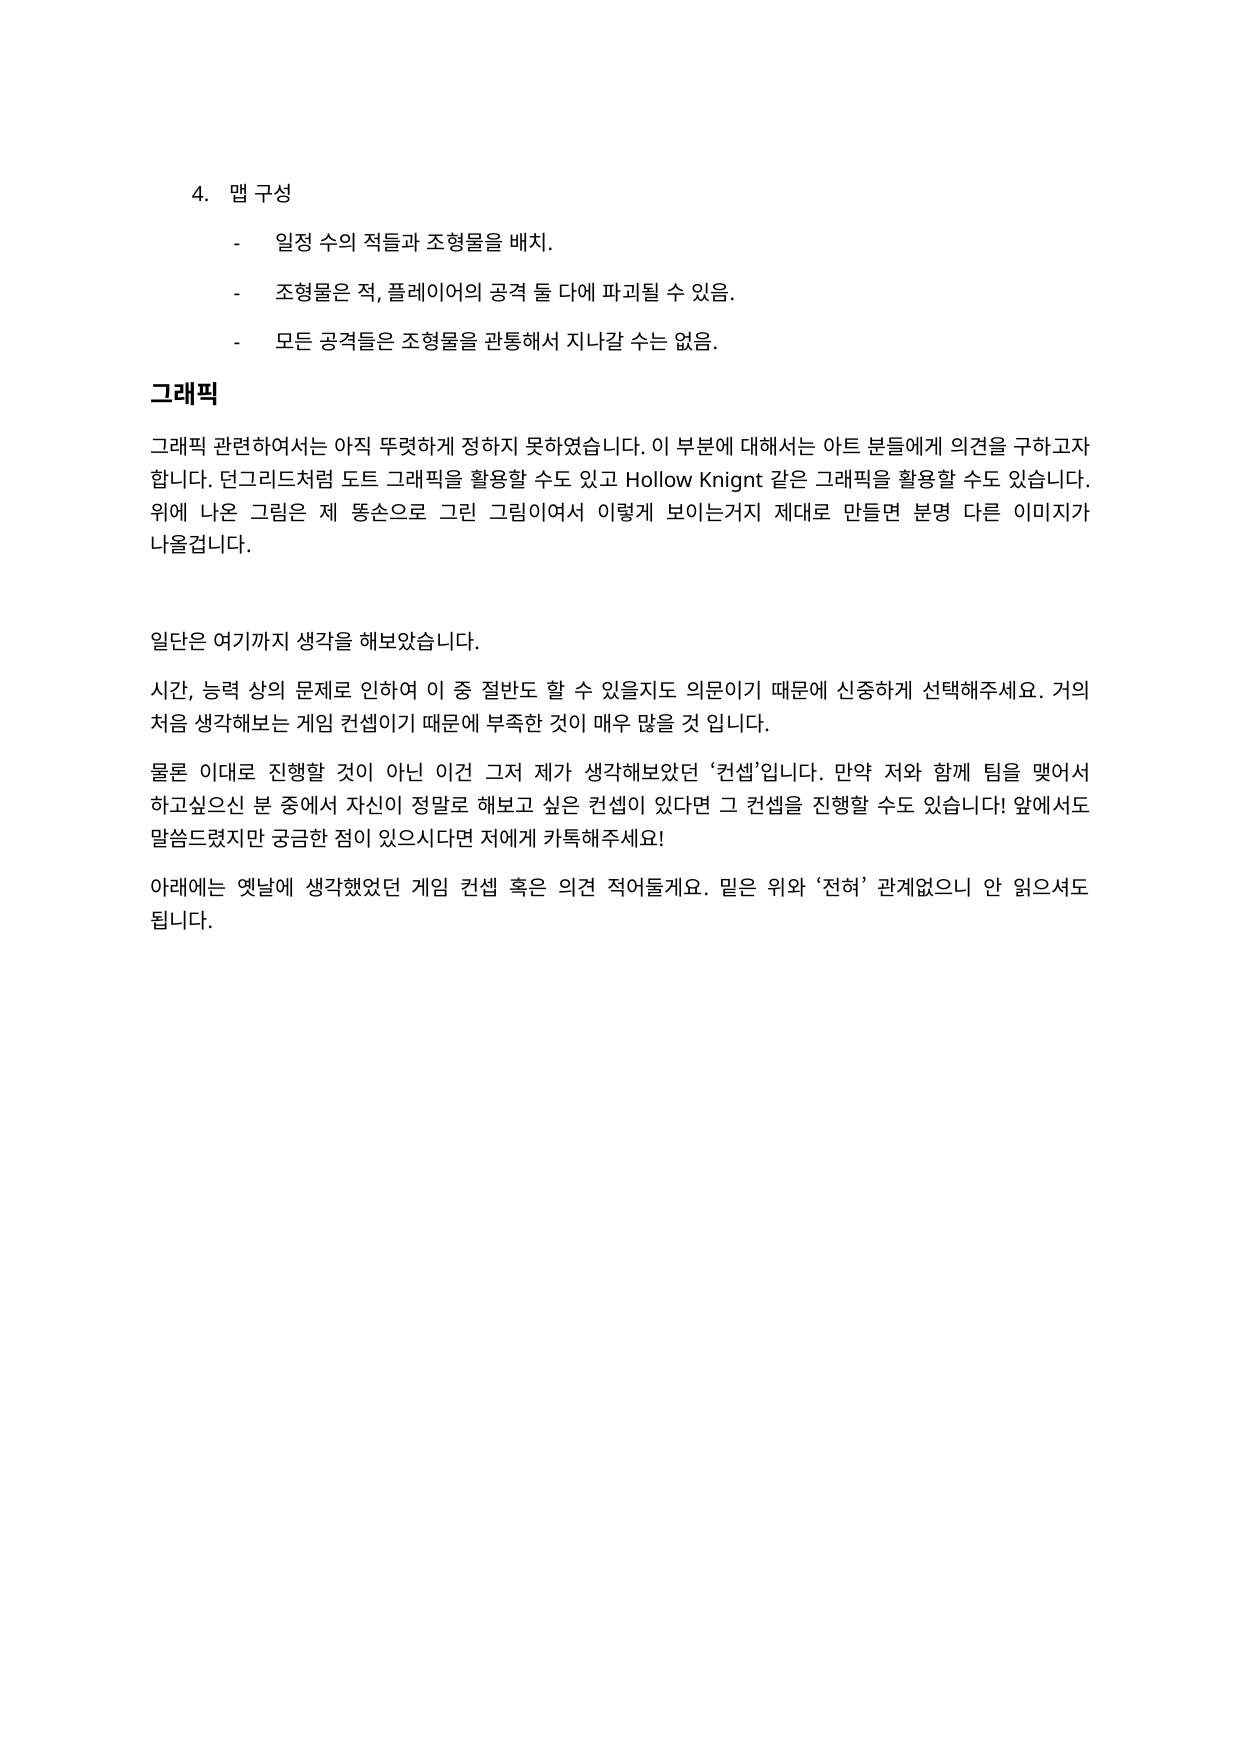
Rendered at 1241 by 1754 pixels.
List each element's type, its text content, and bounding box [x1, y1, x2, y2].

list 맵 구성 [192, 177, 1090, 207]
text 그래픽 관련하여서는 아직 뚜렷하게 정하지 못하였습니다. 이 부분에 대해서는 아트 분들에게 의견을 구하고자 합니다. 던그리드처럼 도트 그래픽을 활용할 수도 있고 Hollow Knignt 같은 그래픽을 활용할 수도 있습니다. 위에 나온 그림은 제 똥손으로 그린 그림이여서 이렇게 보이는거지 제대로 만들면 분명 다른 이미지가 나올겁니다. [150, 430, 1090, 559]
list 모든 공격들은 조형물을 관통해서 지나갈 수는 없음. [233, 325, 1090, 356]
text 물론 이대로 진행할 것이 아닌 이건 그저 제가 생각해보았던 ‘컨셉’입니다. 만약 저와 함께 팀을 맺어서 하고싶으신 분 중에서 자신이 정말로 해보고 싶은 컨셉이 있다면 그 컨셉을 진행할 수도 있습니다! 앞에서도 말씀드렸지만 궁금한 점이 있으시다면 저에게 카톡해주세요! [150, 757, 1090, 852]
list 일정 수의 적들과 조형물을 배치. [233, 227, 1090, 257]
text 일단은 여기까지 생각을 해보았습니다. [150, 625, 1090, 655]
text 시간, 능력 상의 문제로 인하여 이 중 절반도 할 수 있을지도 의문이기 때문에 신중하게 선택해주세요. 거의 처음 생각해보는 게임 컨셉이기 때문에 부족한 것이 매우 많을 것 입니다. [150, 674, 1090, 737]
text 아래에는 옛날에 생각했었던 게임 컨셉 혹은 의견 적어둘게요. 밑은 위와 ‘전혀’ 관계없으니 안 읽으셔도 됩니다. [150, 871, 1090, 934]
list 조형물은 적, 플레이어의 공격 둘 다에 파괴될 수 있음. [233, 276, 1090, 306]
text 그래픽 [150, 375, 1090, 411]
